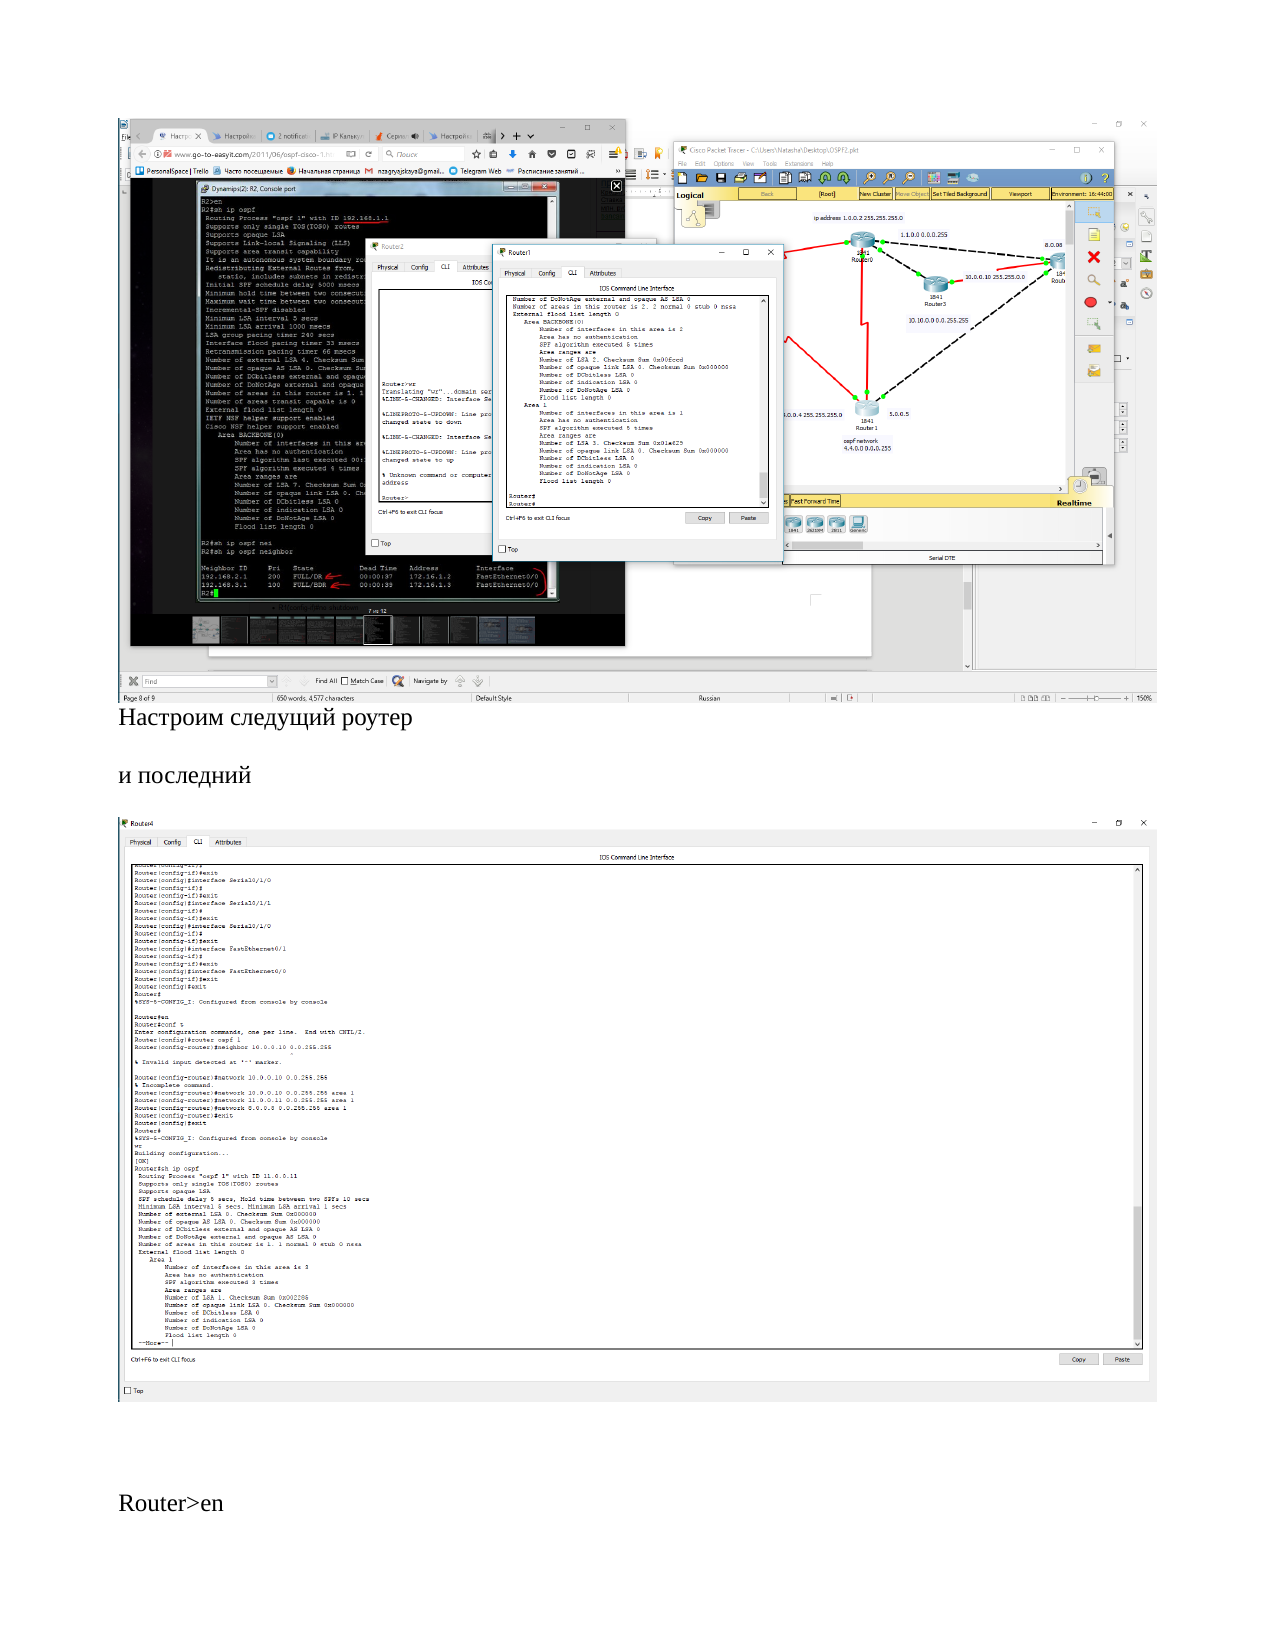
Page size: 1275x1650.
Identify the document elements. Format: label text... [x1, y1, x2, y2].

picture [118, 118, 1157, 703]
picture [118, 817, 1157, 1402]
text Router>en [118, 1488, 1157, 1517]
text Настроим следущий роутер и последний [118, 703, 1157, 789]
